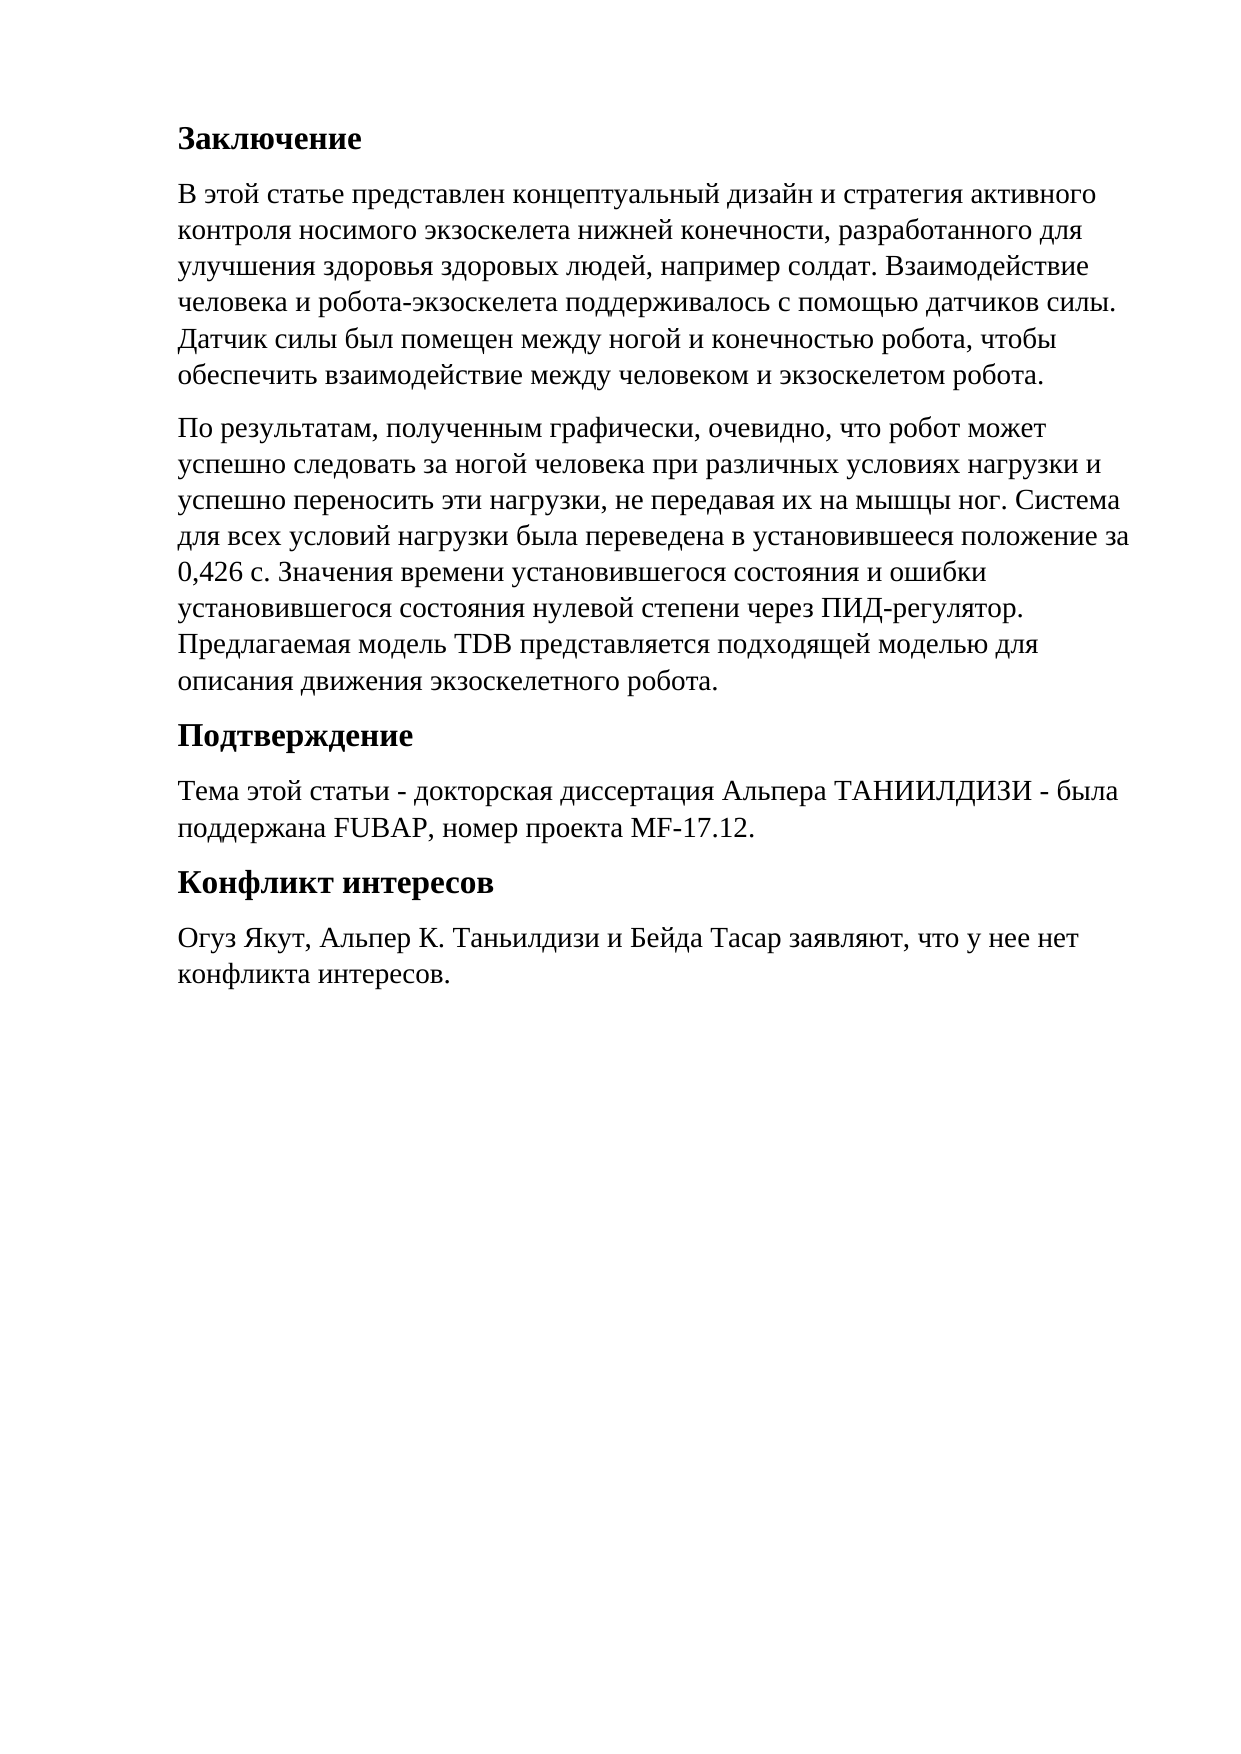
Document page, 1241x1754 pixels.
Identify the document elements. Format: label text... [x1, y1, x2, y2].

text Огуз Якут, Альпер К. Таньилдизи и Бейда Тасар заявляют, что у нее нет конфликта интересов. [177, 921, 1152, 990]
text Заключение [177, 118, 1152, 156]
text Подтверждение [177, 716, 1152, 754]
text В этой статье представлен концептуальный дизайн и стратегия активного контроля носимого экзоскелета нижней конечности, разработанного для улучшения здоровья здоровых людей, например солдат. Взаимодействие человека и робота-экзоскелета поддерживалось с помощью датчиков силы. Датчик силы был помещен между ногой и конечностью робота, чтобы обеспечить взаимодействие между человеком и экзоскелетом робота. [177, 176, 1152, 390]
text По результатам, полученным графически, очевидно, что робот может успешно следовать за ногой человека при различных условиях нагрузки и успешно переносить эти нагрузки, не передавая их на мышцы ног. Система для всех условий нагрузки была переведена в установившееся положение за 0,426 с. Значения времени установившегося состояния и ошибки установившегося состояния нулевой степени через ПИД-регулятор. Предлагаемая модель TDB представляется подходящей моделью для описания движения экзоскелетного робота. [177, 410, 1152, 696]
text Конфликт интересов [177, 862, 1152, 901]
text Тема этой статьи - докторская диссертация Альпера ТАНИИЛДИЗИ - была поддержана FUBAP, номер проекта MF-17.12. [177, 773, 1152, 843]
